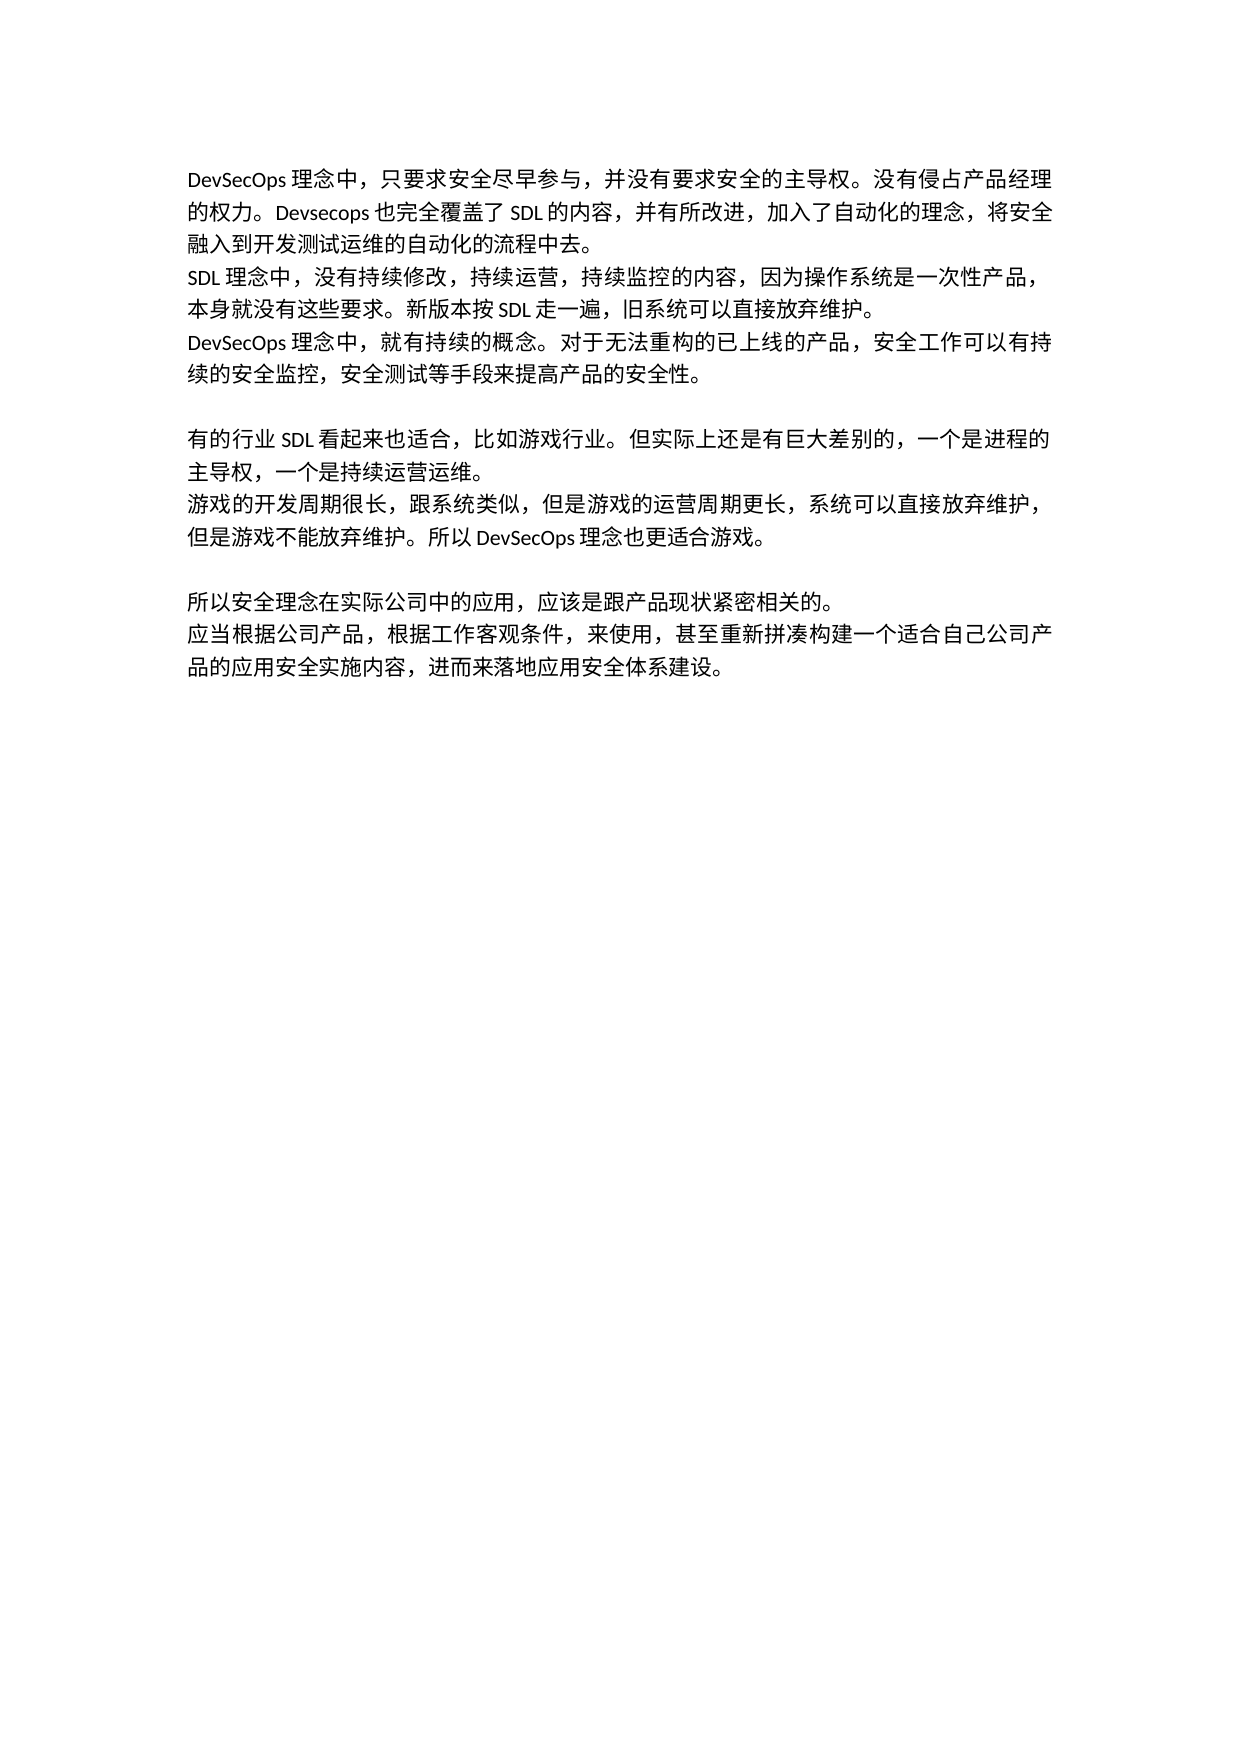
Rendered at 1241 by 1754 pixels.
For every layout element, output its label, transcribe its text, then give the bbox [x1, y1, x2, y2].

text DevSecOps理念中，只要求安全尽早参与，并没有要求安全的主导权。没有侵占产品经理的权力。Devsecops也完全覆盖了SDL的内容，并有所改进，加入了自动化的理念，将安全融入到开发测试运维的自动化的流程中去。 [187, 162, 1053, 259]
text 应当根据公司产品，根据工作客观条件，来使用，甚至重新拼凑构建一个适合自己公司产品的应用安全实施内容，进而来落地应用安全体系建设。 [187, 617, 1053, 682]
text 所以安全理念在实际公司中的应用，应该是跟产品现状紧密相关的。 [187, 584, 1053, 617]
text SDL理念中，没有持续修改，持续运营，持续监控的内容，因为操作系统是一次性产品，本身就没有这些要求。新版本按SDL走一遍，旧系统可以直接放弃维护。 [187, 259, 1053, 324]
text 有的行业SDL看起来也适合，比如游戏行业。但实际上还是有巨大差别的，一个是进程的主导权，一个是持续运营运维。 [187, 422, 1053, 487]
text 游戏的开发周期很长，跟系统类似，但是游戏的运营周期更长，系统可以直接放弃维护，但是游戏不能放弃维护。所以DevSecOps理念也更适合游戏。 [187, 487, 1053, 552]
text DevSecOps理念中，就有持续的概念。对于无法重构的已上线的产品，安全工作可以有持续的安全监控，安全测试等手段来提高产品的安全性。 [187, 324, 1053, 389]
